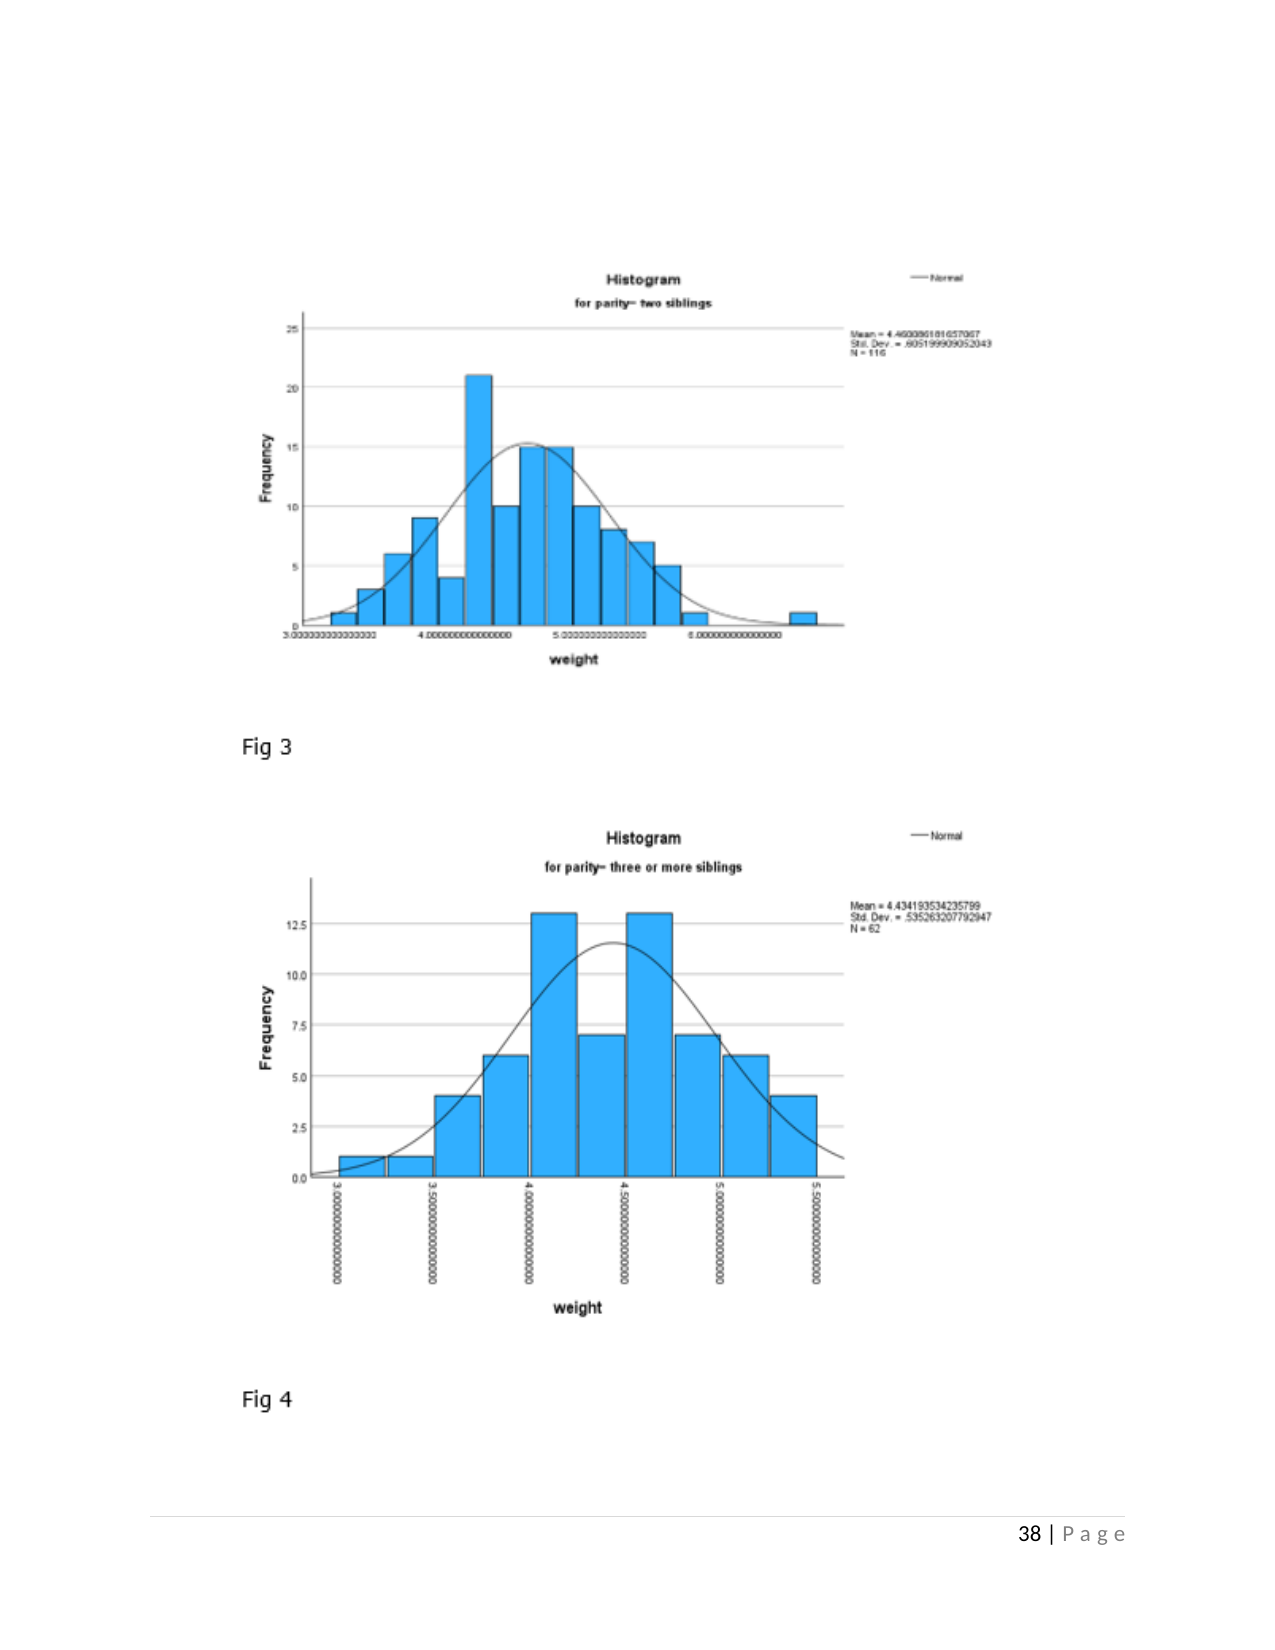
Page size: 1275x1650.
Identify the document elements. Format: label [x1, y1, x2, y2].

picture [150, 150, 1097, 1468]
